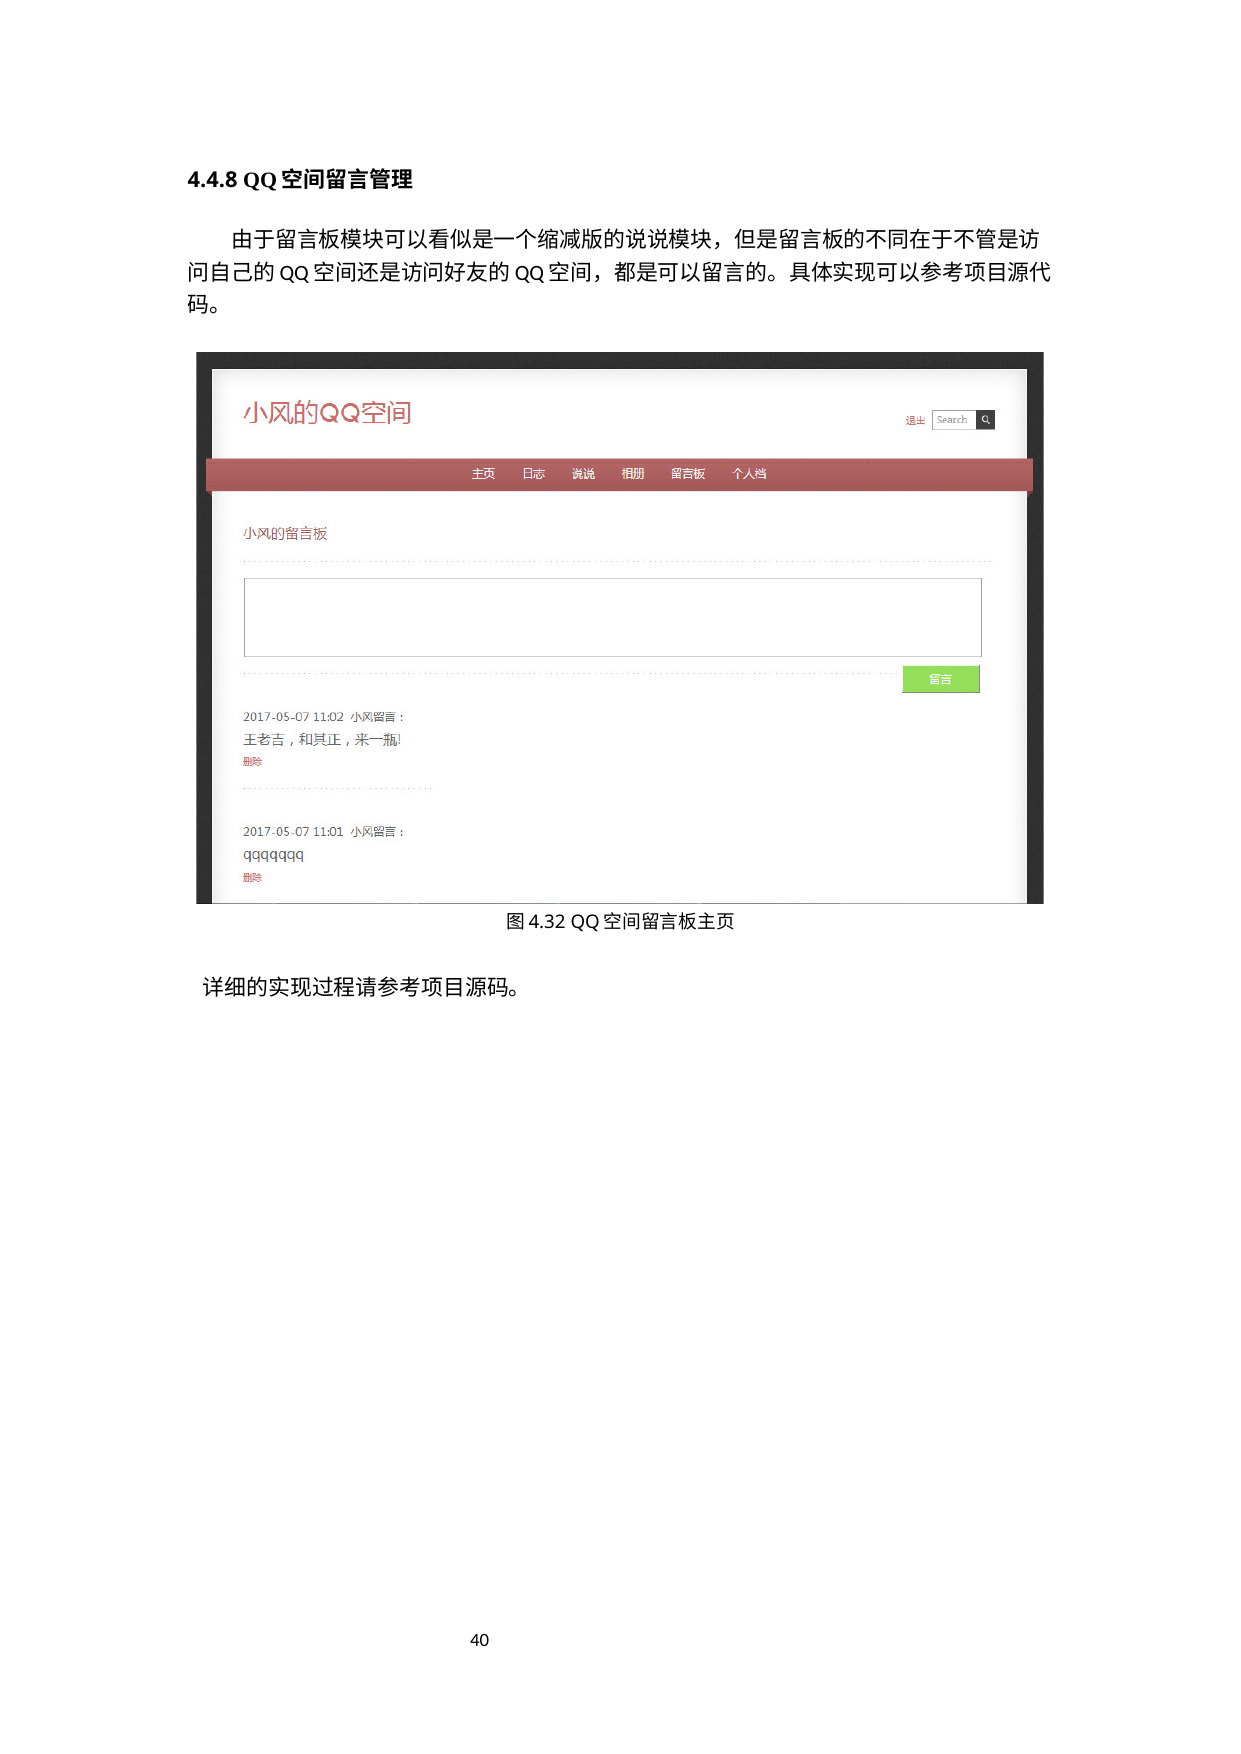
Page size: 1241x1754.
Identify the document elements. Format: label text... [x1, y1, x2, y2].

text 详细的实现过程请参考项目源码。 [187, 969, 1053, 1002]
subtitle 4.4.8 QQ空间留言管理 [187, 162, 1053, 194]
picture [196, 352, 1044, 904]
text 由于留言板模块可以看似是一个缩减版的说说模块，但是留言板的不同在于不管是访问自己的QQ空间还是访问好友的QQ空间，都是可以留言的。具体实现可以参考项目源代码。 [187, 222, 1053, 319]
